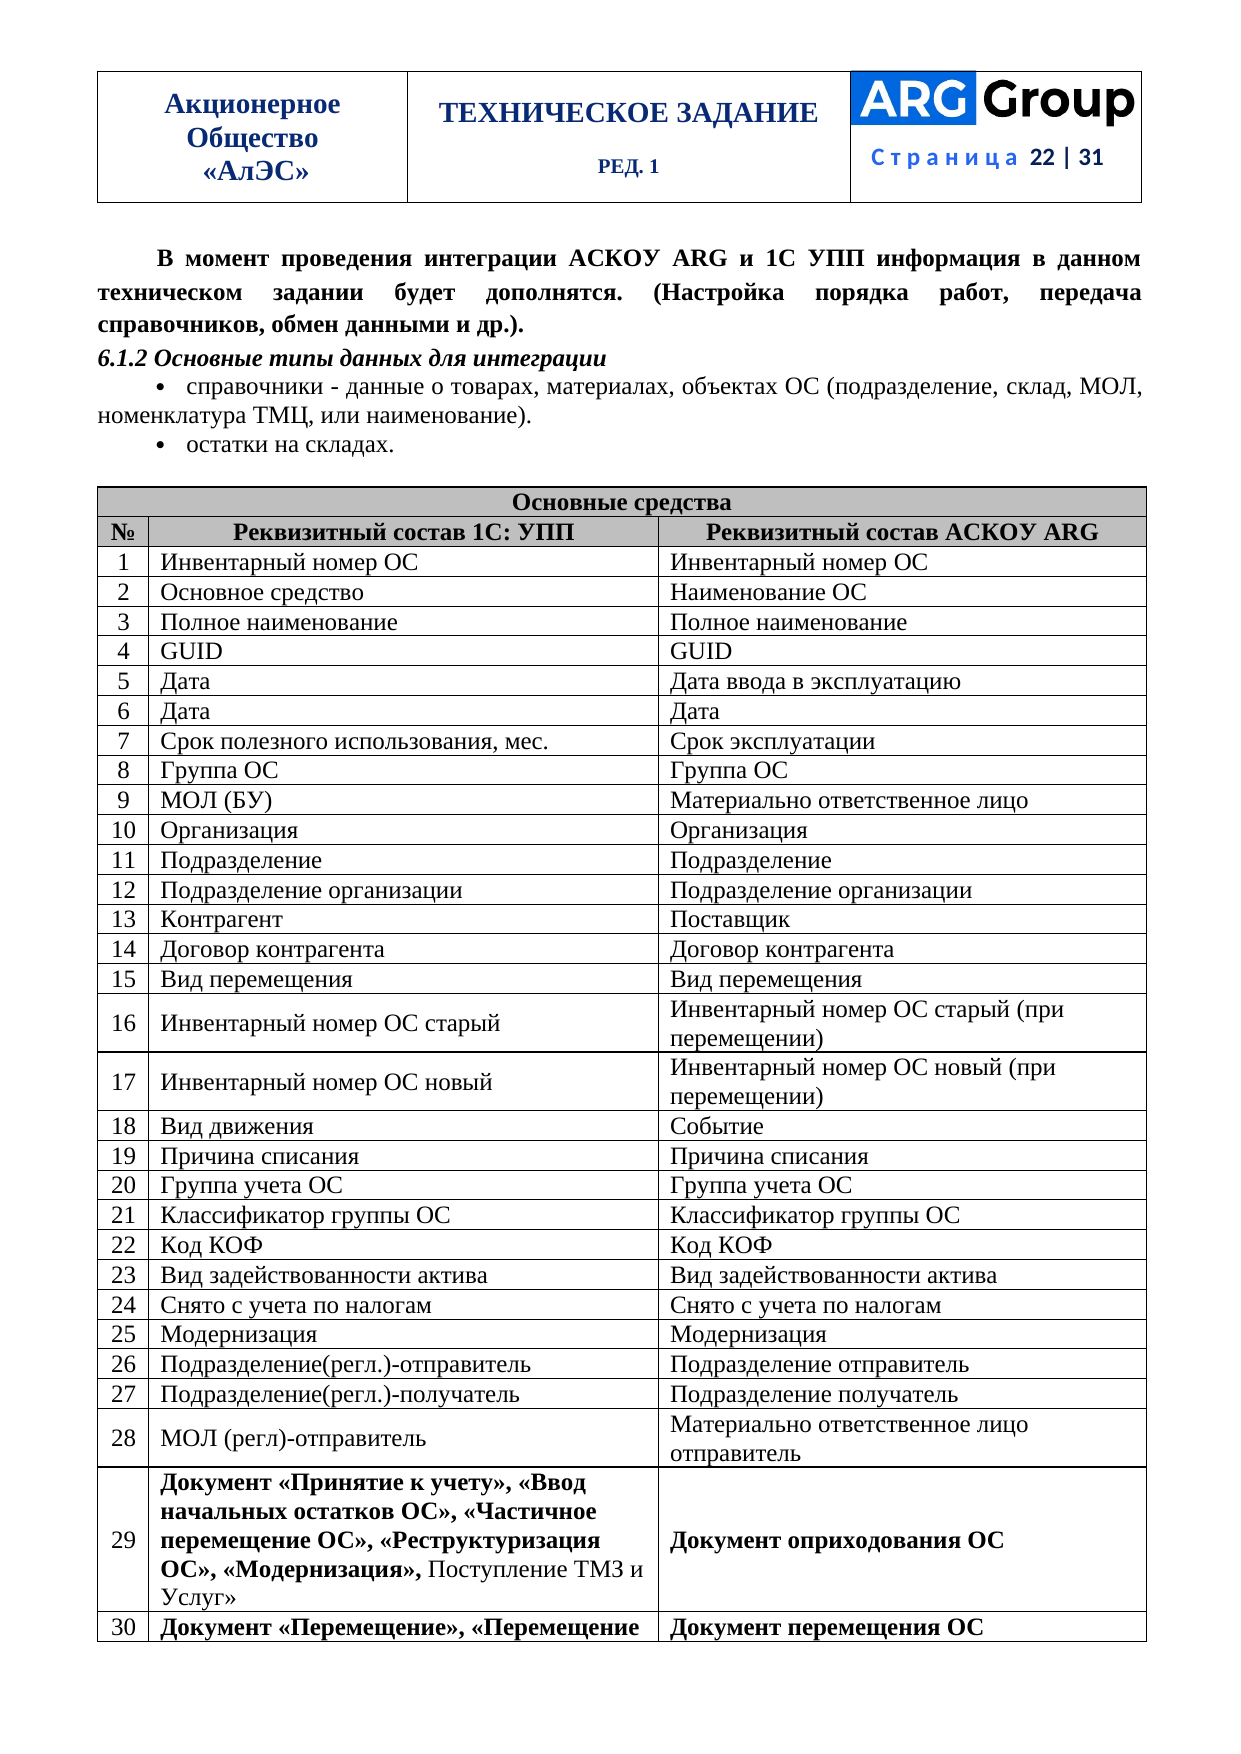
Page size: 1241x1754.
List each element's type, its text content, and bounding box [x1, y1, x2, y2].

table_cell 4 [98, 636, 148, 665]
table_cell 28 [98, 1409, 148, 1466]
table_cell Код КОФ [149, 1230, 658, 1259]
table_cell 18 [98, 1111, 148, 1140]
table_cell Подразделение [149, 845, 658, 874]
table_cell Срок эксплуатации [659, 726, 1146, 754]
table_cell Договор контрагента [149, 934, 658, 963]
table_cell Группа ОС [149, 756, 658, 784]
table_cell 13 [98, 905, 148, 933]
table_cell 9 [98, 785, 148, 814]
table_cell 26 [98, 1349, 148, 1378]
table_cell 16 [98, 994, 148, 1051]
table_cell 14 [98, 934, 148, 963]
list остатки на складах. [97, 429, 1143, 458]
table_cell Дата ввода в эксплуатацию [659, 666, 1146, 695]
picture [851, 66, 1136, 71]
table_cell Подразделение(регл.)-получатель [149, 1379, 658, 1408]
table_cell Контрагент [149, 905, 658, 933]
table_cell 30 [98, 1612, 148, 1641]
table_cell МОЛ (регл)-отправитель [149, 1409, 658, 1466]
table_cell Поставщик [659, 905, 1146, 933]
table_cell 15 [98, 964, 148, 993]
table_cell 1 [98, 547, 148, 576]
table_cell Организация [659, 815, 1146, 844]
table_cell Вид перемещения [659, 964, 1146, 993]
table_cell Классификатор группы ОС [149, 1200, 658, 1229]
table_cell 20 [98, 1171, 148, 1199]
table_cell Инвентарный номер ОС старый [149, 994, 658, 1051]
table_cell 5 [98, 666, 148, 695]
table_cell Полное наименование [659, 607, 1146, 635]
table_cell 21 [98, 1200, 148, 1229]
picture [851, 72, 1136, 129]
table_cell Срок полезного использования, мес. [149, 726, 658, 754]
table_cell 10 [98, 815, 148, 844]
table_cell Модернизация [149, 1320, 658, 1348]
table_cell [659, 1612, 1146, 1641]
table_cell Дата [149, 696, 658, 725]
table_cell 29 [98, 1468, 148, 1611]
table_cell Реквизитный состав АСКОУ ARG [659, 517, 1146, 546]
table_cell Классификатор группы ОС [659, 1200, 1146, 1229]
table_cell 7 [98, 726, 148, 754]
table_cell Группа ОС [659, 756, 1146, 784]
table_cell Реквизитный состав 1С: УПП [149, 517, 658, 546]
table_cell 3 [98, 607, 148, 635]
table_cell 17 [98, 1053, 148, 1110]
table_cell № [98, 517, 148, 546]
table_cell Вид движения [149, 1111, 658, 1140]
table_cell Документ оприходования ОС [659, 1468, 1146, 1611]
table_cell Инвентарный номер ОС [149, 547, 658, 576]
table_cell GUID [149, 636, 658, 665]
table_cell Подразделение получатель [659, 1379, 1146, 1408]
table_cell Инвентарный номер ОС новый [149, 1053, 658, 1110]
table_cell 6 [98, 696, 148, 725]
table_cell Договор контрагента [659, 934, 1146, 963]
table_cell Вид перемещения [149, 964, 658, 993]
table_cell 8 [98, 756, 148, 784]
table_cell Группа учета ОС [659, 1171, 1146, 1199]
table_cell Снято с учета по налогам [659, 1290, 1146, 1318]
table_cell Подразделение организации [659, 875, 1146, 903]
table_cell 25 [98, 1320, 148, 1348]
table_cell 2 [98, 577, 148, 606]
table_cell Полное наименование [149, 607, 658, 635]
table_cell Модернизация [659, 1320, 1146, 1348]
table_cell Группа учета ОС [149, 1171, 658, 1199]
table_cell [149, 1612, 658, 1641]
subtitle 6.1.2 Основные типы данных для интеграции [97, 343, 1143, 371]
table_cell МОЛ (БУ) [149, 785, 658, 814]
table_cell Инвентарный номер ОС [659, 547, 1146, 576]
list справочники - данные о товарах, материалах, объектах ОС (подразделение, склад, МОЛ, номенклатура ТМЦ, или наименование). [97, 371, 1143, 429]
table_cell Материально ответственное лицо отправитель [659, 1409, 1146, 1466]
table_cell Подразделение организации [149, 875, 658, 903]
list В момент проведения интеграции АСКОУ ARG и 1С УПП информация в данном техническом задании будет дополнятся. (Настройка порядка работ, передача справочников, обмен данными и др.). [97, 243, 1143, 338]
table_cell Наименование ОС [659, 577, 1146, 606]
table_header Основные средства [98, 488, 1146, 516]
table_cell Вид задействованности актива [149, 1260, 658, 1289]
table_cell Снято с учета по налогам [149, 1290, 658, 1318]
table_cell 19 [98, 1141, 148, 1169]
table_cell 24 [98, 1290, 148, 1318]
table_cell Причина списания [659, 1141, 1146, 1169]
table_cell Дата [149, 666, 658, 695]
table_cell Подразделение(регл.)-отправитель [149, 1349, 658, 1378]
table_cell Вид задействованности актива [659, 1260, 1146, 1289]
table_cell Код КОФ [659, 1230, 1146, 1259]
table_cell Дата [659, 696, 1146, 725]
table_cell 12 [98, 875, 148, 903]
table_cell Подразделение [659, 845, 1146, 874]
table_cell Причина списания [149, 1141, 658, 1169]
table_cell Основное средство [149, 577, 658, 606]
table_cell GUID [659, 636, 1146, 665]
table_cell Инвентарный номер ОС старый (при перемещении) [659, 994, 1146, 1051]
table_cell 22 [98, 1230, 148, 1259]
table_cell Событие [659, 1111, 1146, 1140]
table_cell Организация [149, 815, 658, 844]
table_cell Материально ответственное лицо [659, 785, 1146, 814]
table_cell 27 [98, 1379, 148, 1408]
table_cell Документ «Принятие к учету», «Ввод начальных остатков ОС», «Частичное перемещение ОС», «Реструктуризация ОС», «Модернизация», Поступление ТМЗ и Услуг» [149, 1468, 658, 1611]
table_cell 23 [98, 1260, 148, 1289]
table_cell Инвентарный номер ОС новый (при перемещении) [659, 1053, 1146, 1110]
table_cell Подразделение отправитель [659, 1349, 1146, 1378]
table_cell 11 [98, 845, 148, 874]
